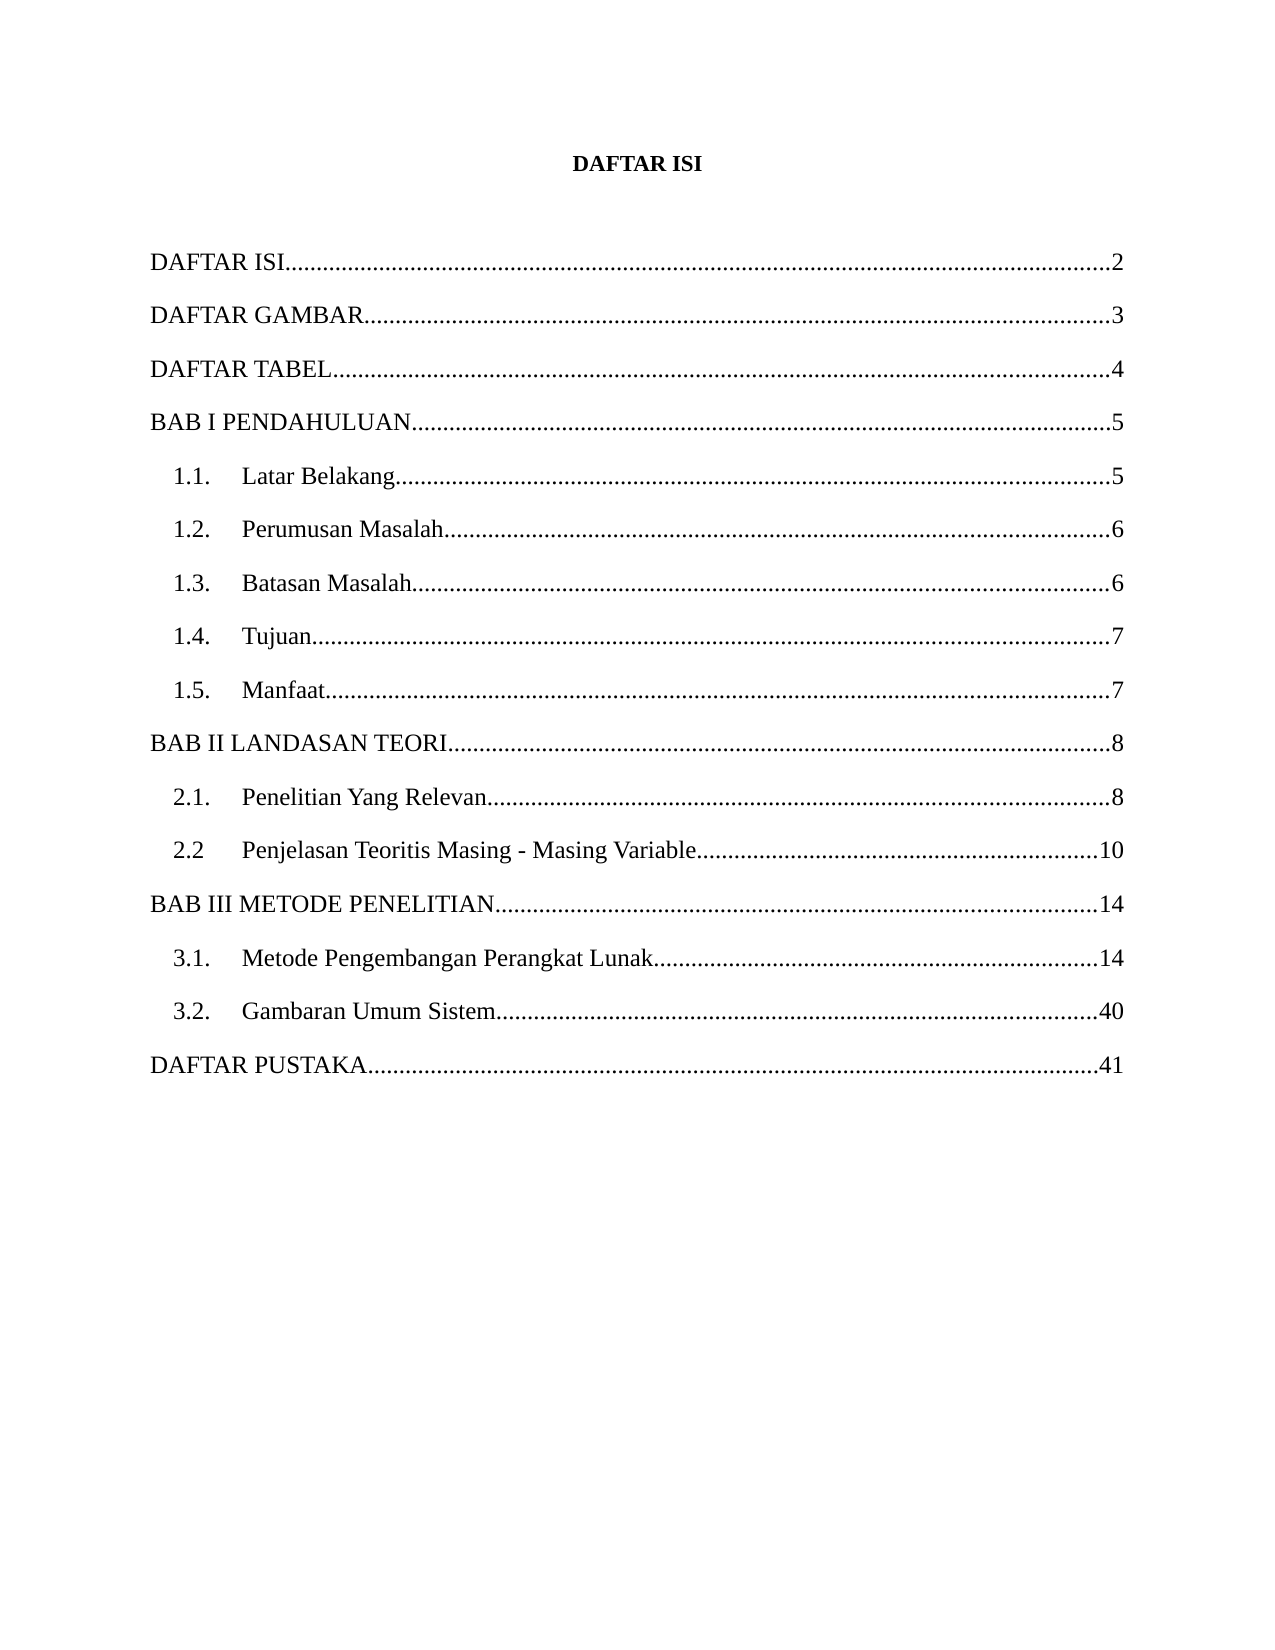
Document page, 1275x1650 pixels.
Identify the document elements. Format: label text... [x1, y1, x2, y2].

subtitle DAFTAR ISI [150, 150, 1125, 176]
